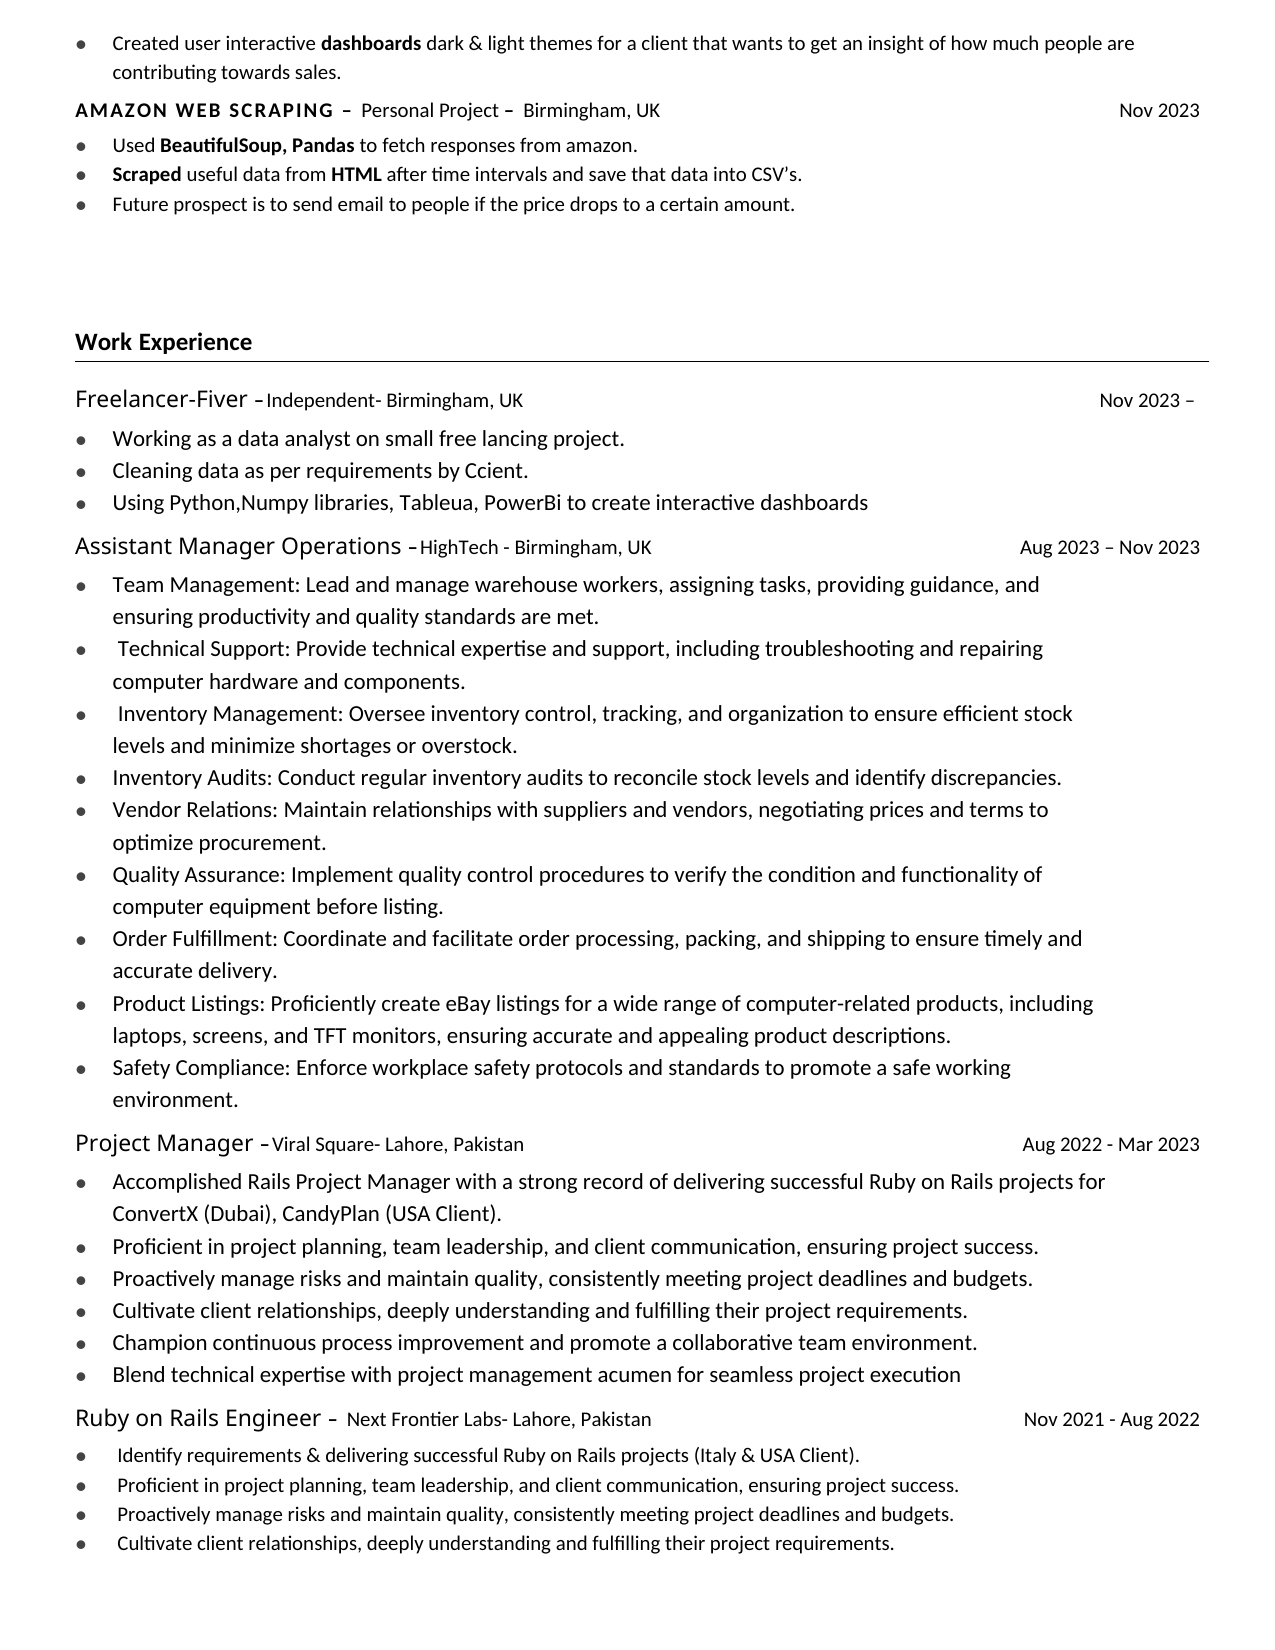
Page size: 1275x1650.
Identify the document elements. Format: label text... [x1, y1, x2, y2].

list Blend technical expertise with project management acumen for seamless project execution [75, 1361, 1117, 1388]
list Proactively manage risks and maintain quality, consistently meeting project deadlines and budgets. [75, 1501, 1117, 1526]
list Future prospect is to send email to people if the price drops to a certain amount. [75, 191, 1209, 216]
list Order Fulfillment: Coordinate and facilitate order processing, packing, and shipping to ensure timely and accurate delivery. [75, 924, 1117, 984]
text Project Manager –Viral Square- Lahore, Pakistan Aug 2022 - Mar 2023 [75, 1127, 1209, 1158]
list Proficient in project planning, team leadership, and client communication, ensuring project success. [75, 1472, 1117, 1497]
list Champion continuous process improvement and promote a collaborative team environment. [75, 1328, 1117, 1356]
list Identify requirements & delivering successful Ruby on Rails projects (Italy & USA Client). [75, 1443, 1117, 1468]
list Scraped useful data from HTML after time intervals and save that data into CSV’s. [75, 162, 1209, 187]
list Team Management: Lead and manage warehouse workers, assigning tasks, providing guidance, and ensuring productivity and quality standards are met. [75, 570, 1117, 630]
list Cultivate client relationships, deeply understanding and fulfilling their project requirements. [75, 1530, 1117, 1556]
list Working as a data analyst on small free lancing project. [75, 424, 1209, 452]
list Technical Support: Provide technical expertise and support, including troubleshooting and repairing computer hardware and components. [75, 634, 1117, 695]
text Assistant Manager Operations –HighTech - Birmingham, UK Aug 2023 – Nov 2023 [75, 529, 1209, 561]
list Product Listings: Proficiently create eBay listings for a wide range of computer-related products, including laptops, screens, and TFT monitors, ensuring accurate and appealing product descriptions. [75, 989, 1117, 1049]
list Proactively manage risks and maintain quality, consistently meeting project deadlines and budgets. [75, 1264, 1117, 1292]
list Safety Compliance: Enforce workplace safety protocols and standards to promote a safe working environment. [75, 1053, 1117, 1113]
list Quality Assurance: Implement quality control procedures to verify the condition and functionality of computer equipment before listing. [75, 860, 1117, 920]
list Created user interactive dashboards dark & light themes for a client that wants to get an insight of how much people are contributing towards sales. [75, 30, 1209, 84]
list Inventory Audits: Conduct regular inventory audits to reconcile stock levels and identify discrepancies. [75, 763, 1117, 791]
list Vendor Relations: Maintain relationships with suppliers and vendors, negotiating prices and terms to optimize procurement. [75, 796, 1117, 856]
list Proficient in project planning, team leadership, and client communication, ensuring project success. [75, 1232, 1117, 1260]
text Freelancer-Fiver –Independent- Birmingham, UK Nov 2023 – [75, 383, 1209, 414]
text Ruby on Rails Engineer – Next Frontier Labs- Lahore, Pakistan Nov 2021 - Aug 2022 [75, 1402, 1209, 1433]
text Amazon Web Scraping – Personal Project – Birmingham, UK Nov 2023 [75, 98, 1209, 123]
list Used BeautifulSoup, Pandas to fetch responses from amazon. [75, 132, 1209, 158]
list Inventory Management: Oversee inventory control, tracking, and organization to ensure efficient stock levels and minimize shortages or overstock. [75, 699, 1117, 759]
list Cleaning data as per requirements by Ccient. [75, 456, 1209, 484]
subtitle Work Experience [75, 326, 1209, 361]
list Using Python,Numpy libraries, Tableua, PowerBi to create interactive dashboards [75, 488, 1209, 516]
list Accomplished Rails Project Manager with a strong record of delivering successful Ruby on Rails projects for ConvertX (Dubai), CandyPlan (USA Client). [75, 1167, 1117, 1228]
list Cultivate client relationships, deeply understanding and fulfilling their project requirements. [75, 1296, 1117, 1324]
